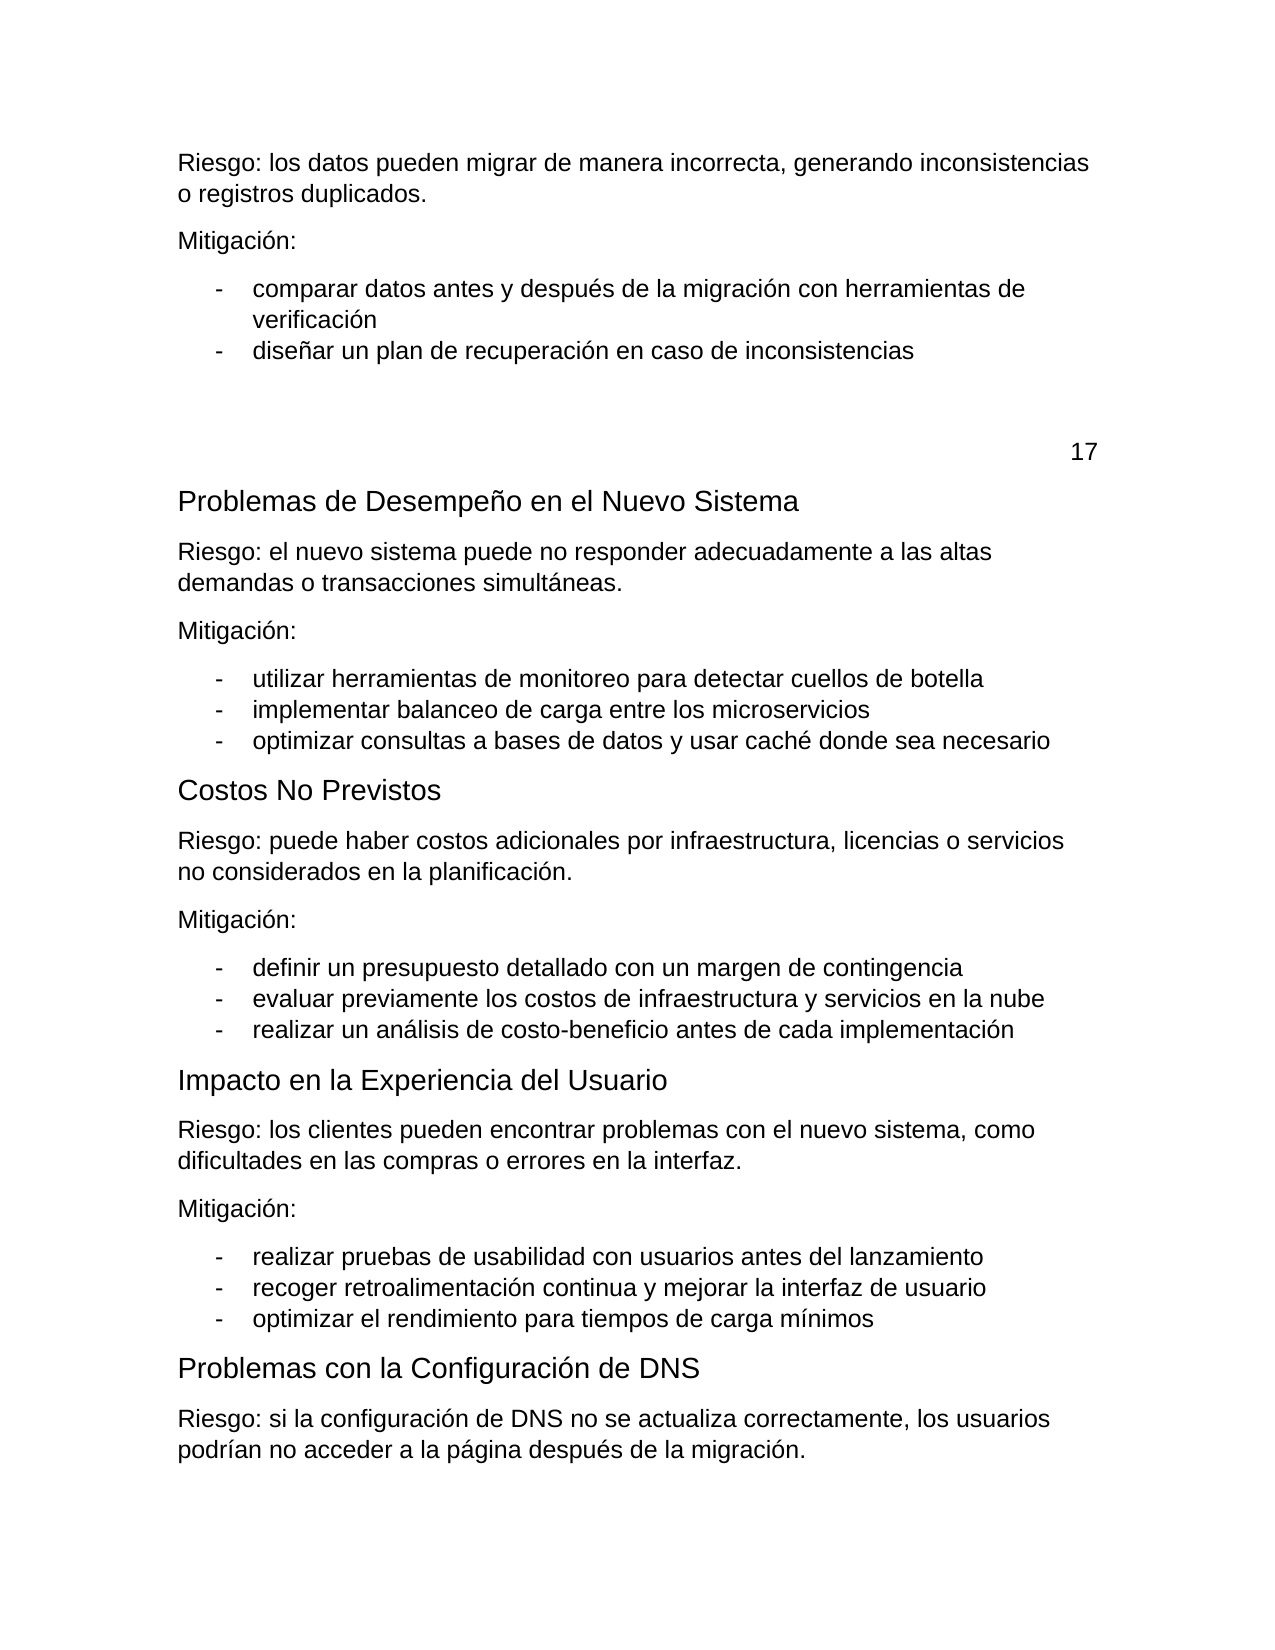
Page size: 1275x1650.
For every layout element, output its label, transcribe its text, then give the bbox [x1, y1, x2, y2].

list optimizar el rendimiento para tiempos de carga mínimos [215, 1304, 1098, 1333]
text Riesgo: los clientes pueden encontrar problemas con el nuevo sistema, como dificultades en las compras o errores en la interfaz. [177, 1115, 1098, 1175]
text Riesgo: puede haber costos adicionales por infraestructura, licencias o servicios no considerados en la planificación. [177, 826, 1098, 886]
list diseñar un plan de recuperación en caso de inconsistencias [215, 336, 1098, 365]
text Mitigación: [177, 226, 1098, 255]
text 17 [177, 437, 1098, 465]
list realizar un análisis de costo-beneficio antes de cada implementación [215, 1015, 1098, 1043]
list definir un presupuesto detallado con un margen de contingencia [215, 953, 1098, 981]
text Riesgo: el nuevo sistema puede no responder adecuadamente a las altas demandas o transacciones simultáneas. [177, 537, 1098, 597]
text Costos No Previstos [177, 773, 1098, 807]
list utilizar herramientas de monitoreo para detectar cuellos de botella [215, 664, 1098, 692]
text Impacto en la Experiencia del Usuario [177, 1062, 1098, 1096]
text Mitigación: [177, 905, 1098, 934]
list optimizar consultas a bases de datos y usar caché donde sea necesario [215, 726, 1098, 754]
text Riesgo: si la configuración de DNS no se actualiza correctamente, los usuarios podrían no acceder a la página después de la migración. [177, 1404, 1098, 1464]
list comparar datos antes y después de la migración con herramientas de verificación [215, 274, 1098, 334]
text Problemas con la Configuración de DNS [177, 1352, 1098, 1385]
list recoger retroalimentación continua y mejorar la interfaz de usuario [215, 1273, 1098, 1302]
list implementar balanceo de carga entre los microservicios [215, 695, 1098, 723]
list realizar pruebas de usabilidad con usuarios antes del lanzamiento [215, 1242, 1098, 1271]
text Mitigación: [177, 1194, 1098, 1223]
text Riesgo: los datos pueden migrar de manera incorrecta, generando inconsistencias o registros duplicados. [177, 148, 1098, 207]
text Mitigación: [177, 616, 1098, 645]
text Problemas de Desempeño en el Nuevo Sistema [177, 484, 1098, 518]
list evaluar previamente los costos de infraestructura y servicios en la nube [215, 984, 1098, 1012]
